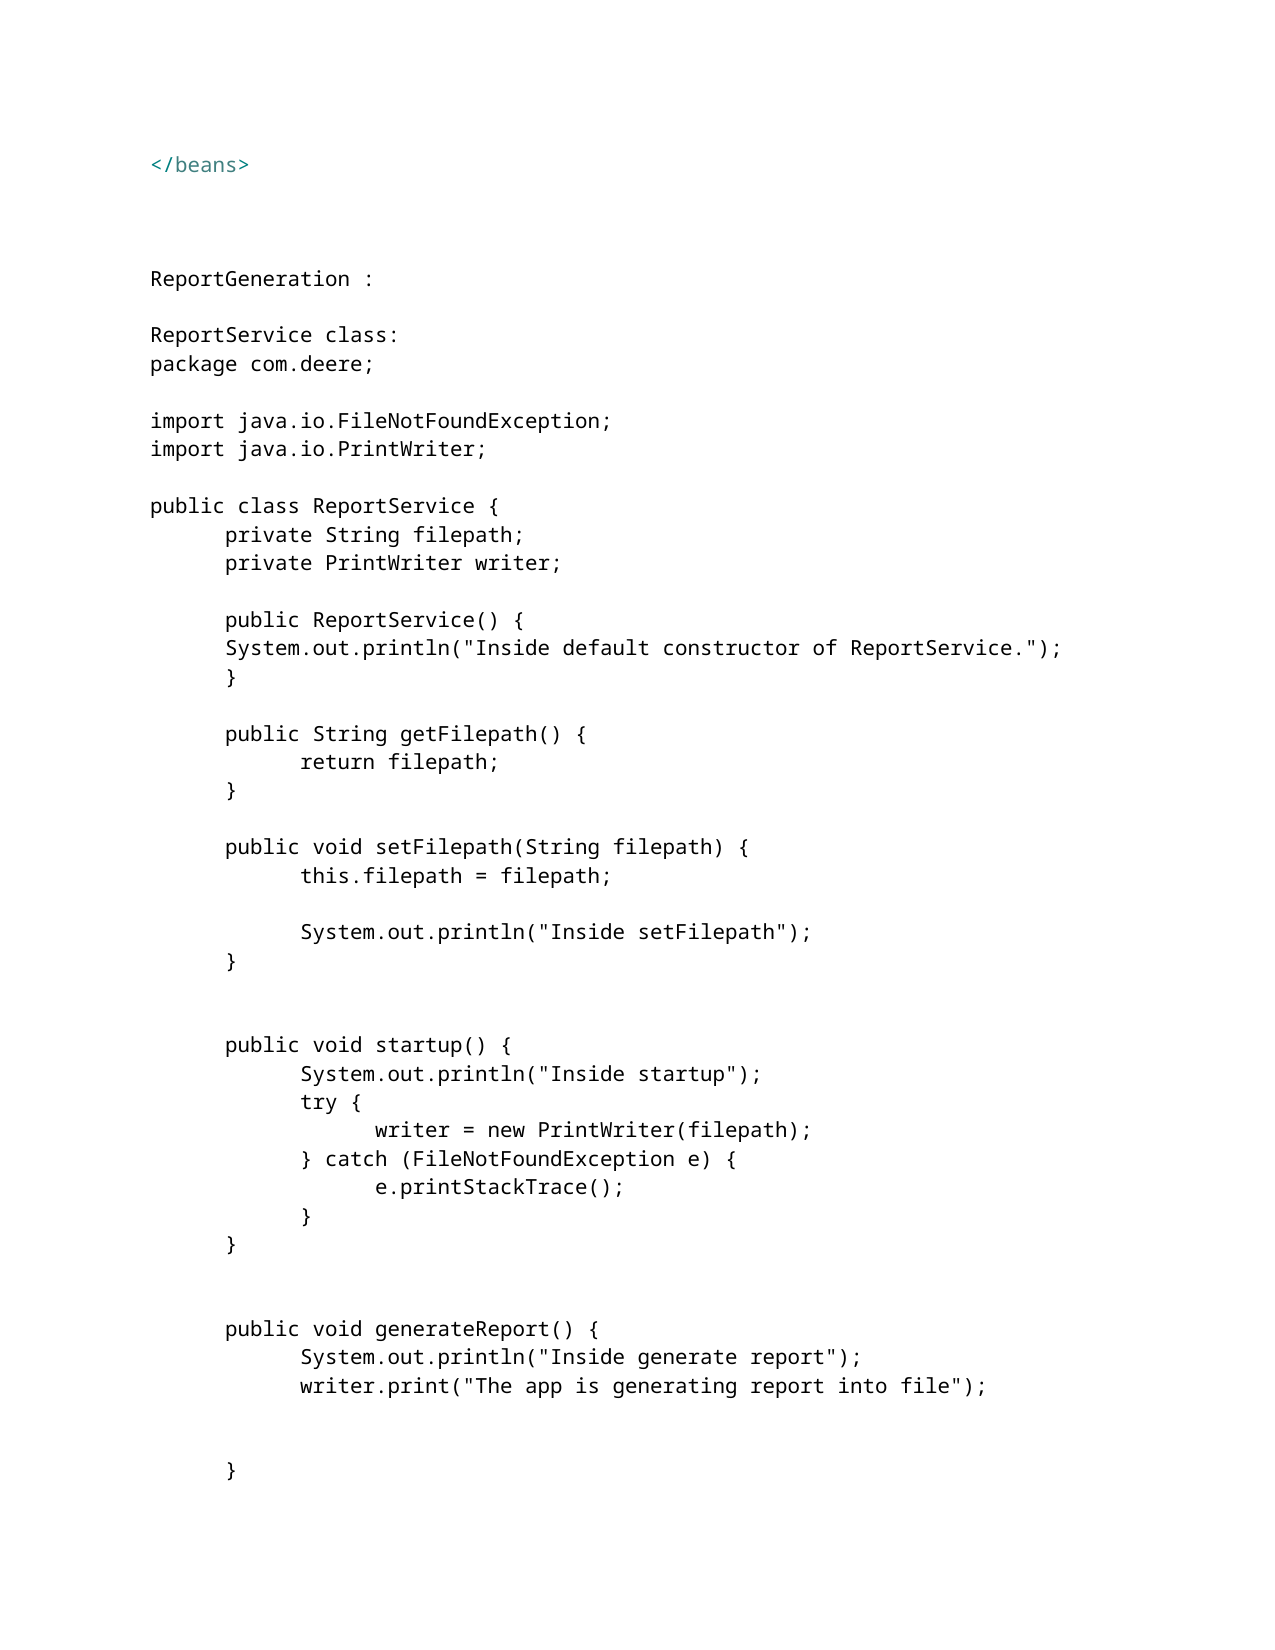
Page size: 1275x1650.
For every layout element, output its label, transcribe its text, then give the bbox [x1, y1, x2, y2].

text public class ReportService { [150, 491, 1125, 520]
text return filepath; [150, 747, 1125, 776]
text e.printStackTrace(); [150, 1172, 1125, 1201]
text import java.io.FileNotFoundException; [150, 406, 1125, 434]
text import java.io.PrintWriter; [150, 434, 1125, 463]
text System.out.println("Inside setFilepath"); [150, 917, 1125, 946]
text } [150, 1229, 1125, 1258]
text public void generateReport() { [150, 1314, 1125, 1342]
text } [150, 1455, 1125, 1484]
text } [150, 662, 1125, 690]
text </beans> [150, 150, 1125, 178]
text private PrintWriter writer; [150, 548, 1125, 577]
text writer.print("The app is generating report into file"); [150, 1371, 1125, 1399]
text writer = new PrintWriter(filepath); [150, 1116, 1125, 1144]
text public void startup() { [150, 1030, 1125, 1059]
text } [150, 1201, 1125, 1229]
text System.out.println("Inside default constructor of ReportService."); [150, 633, 1125, 662]
text public ReportService() { [150, 605, 1125, 633]
text System.out.println("Inside generate report"); [150, 1342, 1125, 1371]
text ReportGeneration : [150, 264, 1125, 292]
text System.out.println("Inside startup"); [150, 1059, 1125, 1087]
text ReportService class: [150, 321, 1125, 349]
text private String filepath; [150, 520, 1125, 548]
text } [150, 776, 1125, 804]
text } catch (FileNotFoundException e) { [150, 1144, 1125, 1172]
text public void setFilepath(String filepath) { [150, 832, 1125, 861]
text package com.deere; [150, 349, 1125, 377]
text public String getFilepath() { [150, 719, 1125, 747]
text } [150, 946, 1125, 974]
text this.filepath = filepath; [150, 861, 1125, 889]
text try { [150, 1087, 1125, 1116]
